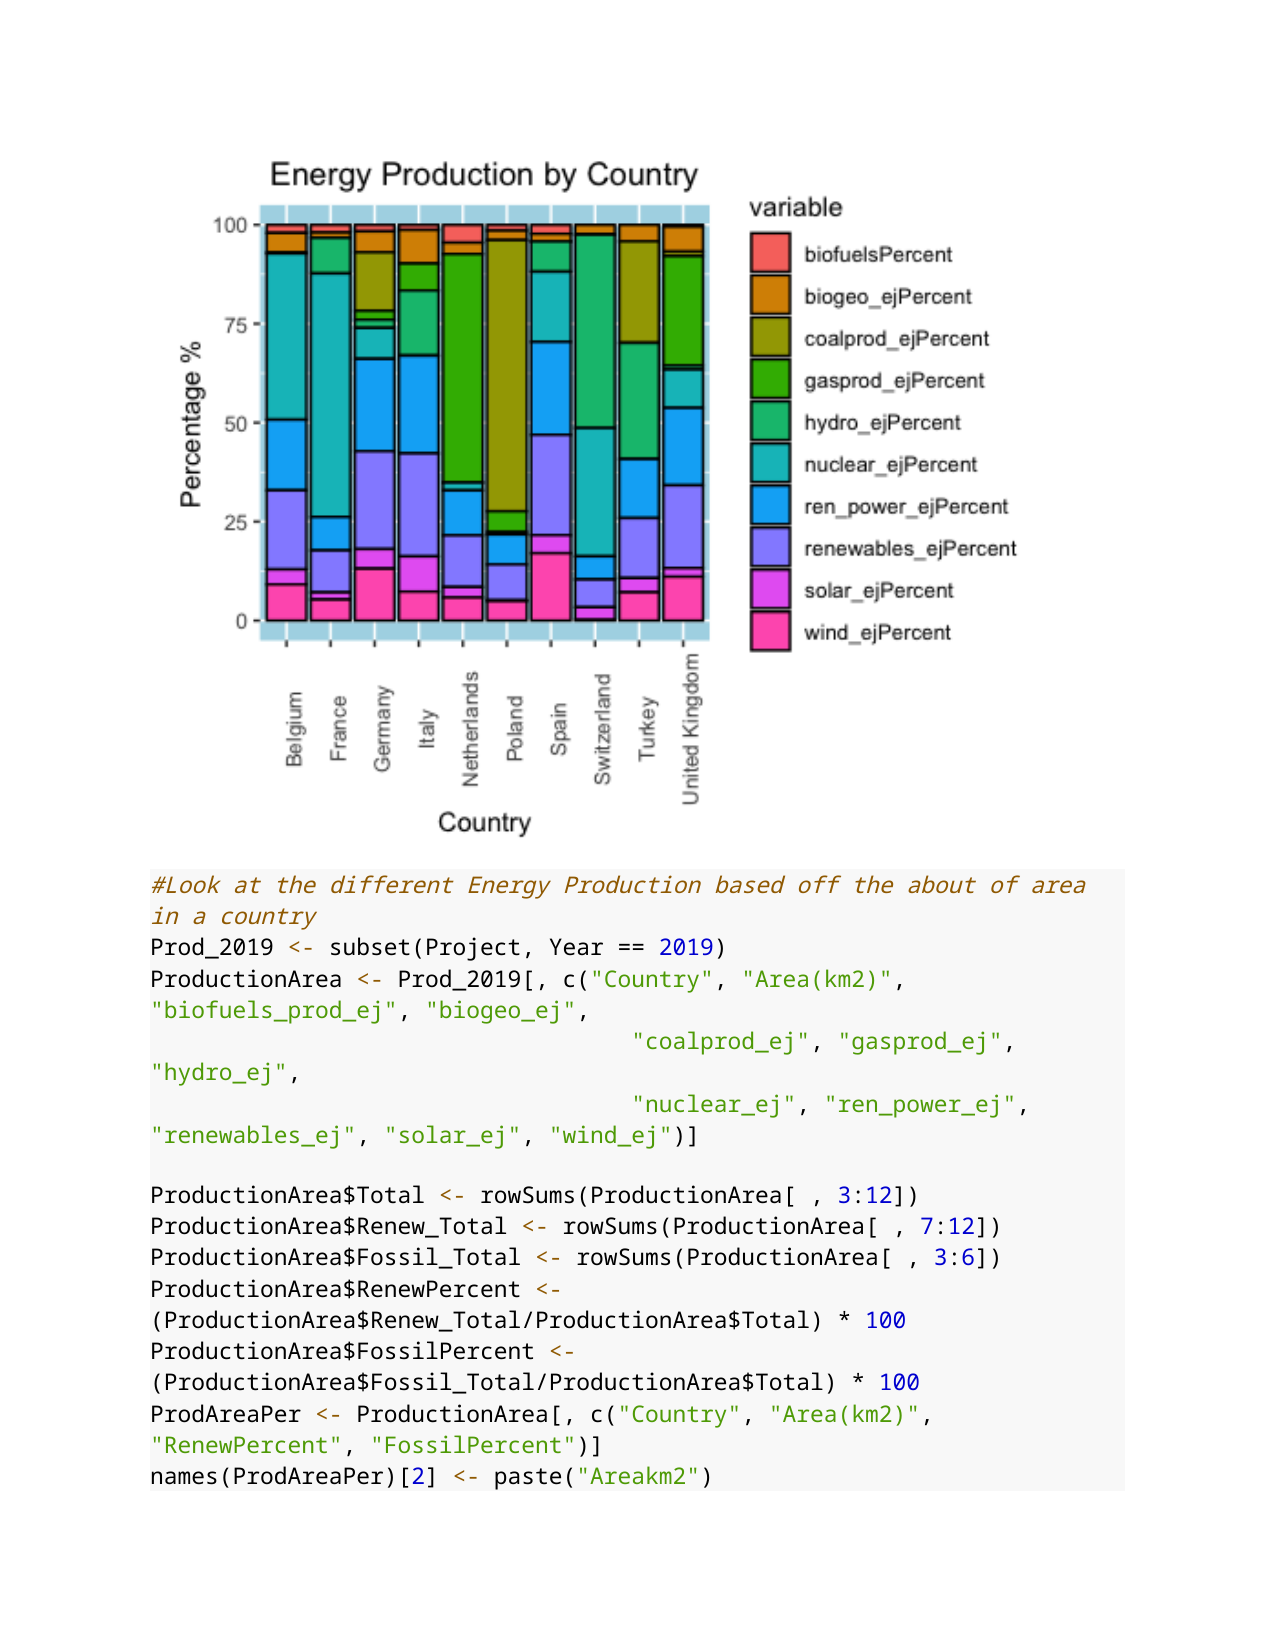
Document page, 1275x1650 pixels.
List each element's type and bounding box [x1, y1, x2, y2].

picture [168, 150, 1044, 850]
text [150, 869, 1125, 1491]
